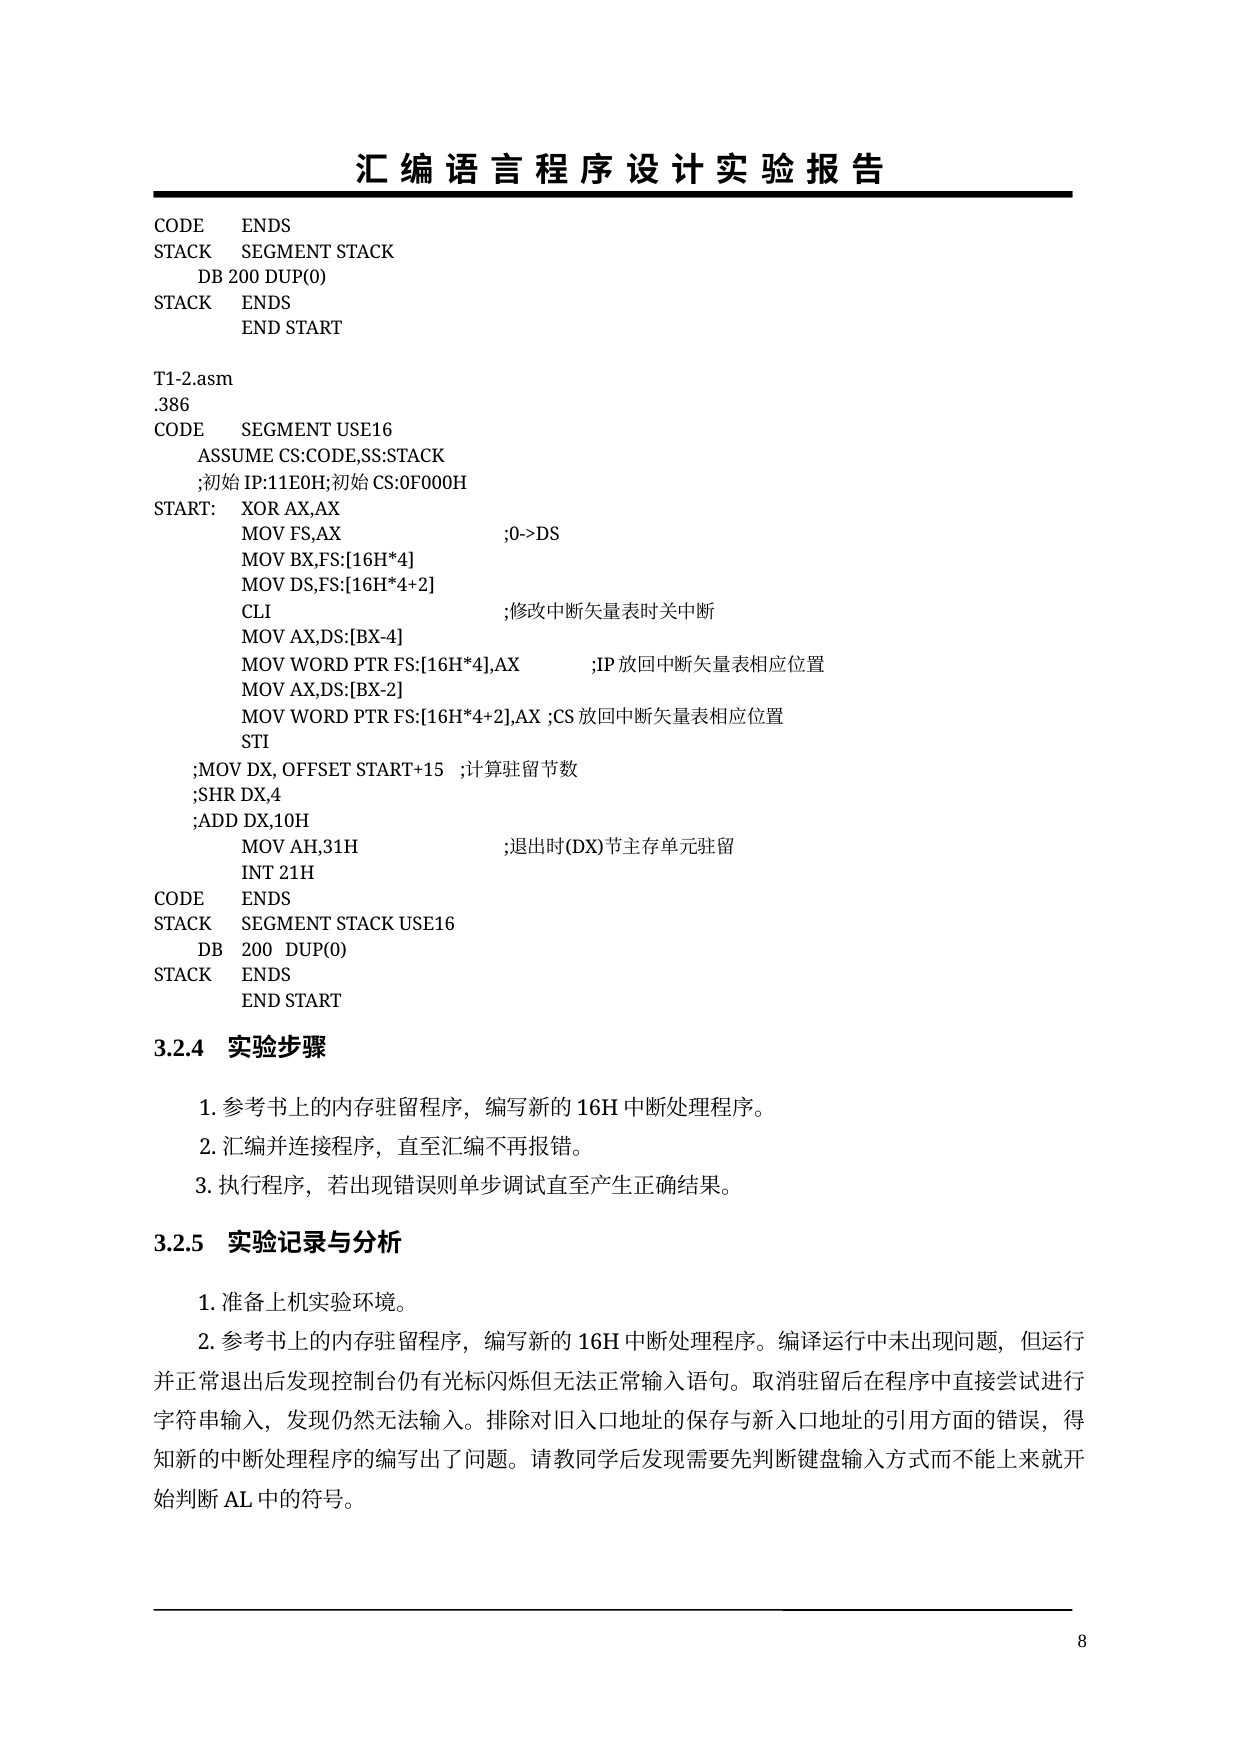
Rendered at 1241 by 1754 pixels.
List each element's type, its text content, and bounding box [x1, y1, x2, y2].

text DB 200 DUP(0) [153, 264, 1087, 289]
subtitle 实验步骤 [153, 1027, 1087, 1063]
text ;SHR DX,4 [153, 781, 1087, 807]
text MOV WORD PTR FS:[16H*4],AX ;IP放回中断矢量表相应位置 [153, 649, 1087, 676]
text STACK ENDS [153, 961, 1087, 987]
text CODE ENDS [153, 213, 1087, 238]
text CODE SEGMENT USE16 [153, 417, 1087, 442]
text .386 [153, 391, 1087, 417]
text END START [153, 987, 1087, 1012]
text INT 21H [153, 859, 1087, 885]
text END START [153, 315, 1087, 340]
text ASSUME CS:CODE,SS:STACK [153, 442, 1087, 468]
text MOV AH,31H ;退出时(DX)节主存单元驻留 [153, 832, 1087, 859]
subtitle 实验记录与分析 [153, 1222, 1087, 1259]
text CLI ;修改中断矢量表时关中断 [153, 597, 1087, 624]
text 2. 汇编并连接程序，直至汇编不再报错。 [153, 1129, 1087, 1161]
text MOV AX,DS:[BX-4] [153, 624, 1087, 649]
text 1. 参考书上的内存驻留程序，编写新的16H中断处理程序。 [153, 1090, 1087, 1121]
text CODE ENDS [153, 885, 1087, 910]
text 3. 执行程序，若出现错误则单步调试直至产生正确结果。 [153, 1168, 1087, 1200]
text START: XOR AX,AX [153, 495, 1087, 520]
text STACK ENDS [153, 289, 1087, 315]
text ;初始IP:11E0H;初始CS:0F000H [153, 468, 1087, 495]
text T1-2.asm [153, 366, 1087, 391]
text STACK SEGMENT STACK [153, 238, 1087, 264]
text 2. 参考书上的内存驻留程序，编写新的16H中断处理程序。编译运行中未出现问题，但运行并正常退出后发现控制台仍有光标闪烁但无法正常输入语句。取消驻留后在程序中直接尝试进行字符串输入，发现仍然无法输入。排除对旧入口地址的保存与新入口地址的引用方面的错误，得知新的中断处理程序的编写出了问题。请教同学后发现需要先判断键盘输入方式而不能上来就开始判断AL中的符号。 [153, 1324, 1087, 1513]
text MOV AX,DS:[BX-2] [153, 676, 1087, 702]
text MOV DS,FS:[16H*4+2] [153, 571, 1087, 597]
text MOV FS,AX ;0->DS [153, 520, 1087, 546]
text MOV WORD PTR FS:[16H*4+2],AX ;CS放回中断矢量表相应位置 [153, 702, 1087, 729]
text 1. 准备上机实验环境。 [198, 1285, 1087, 1317]
text STACK SEGMENT STACK USE16 [153, 910, 1087, 936]
text STI [153, 729, 1087, 754]
text ;ADD DX,10H [153, 807, 1087, 832]
text DB 200 DUP(0) [153, 936, 1087, 961]
text MOV BX,FS:[16H*4] [153, 546, 1087, 571]
text ;MOV DX, OFFSET START+15 ;计算驻留节数 [153, 754, 1087, 781]
